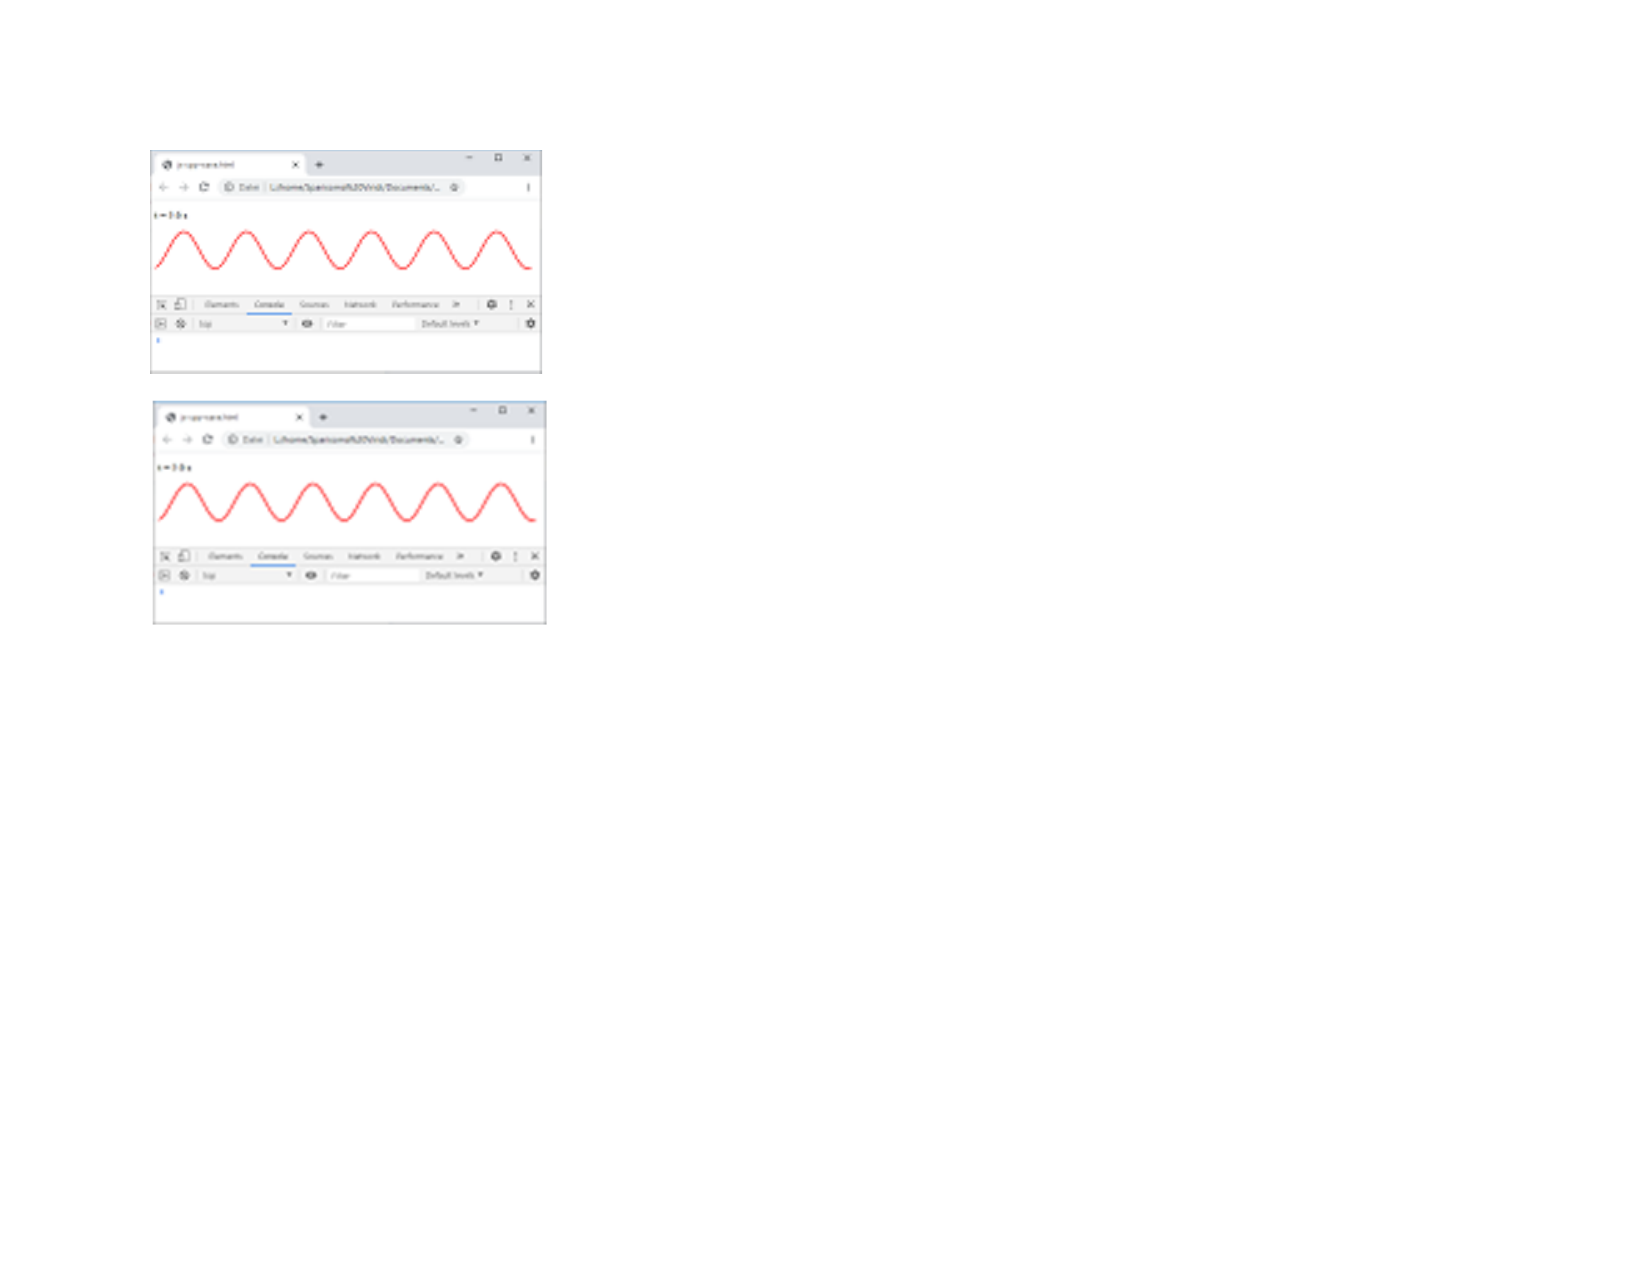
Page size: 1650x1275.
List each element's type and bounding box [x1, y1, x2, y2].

picture [150, 398, 549, 628]
picture [150, 150, 543, 374]
